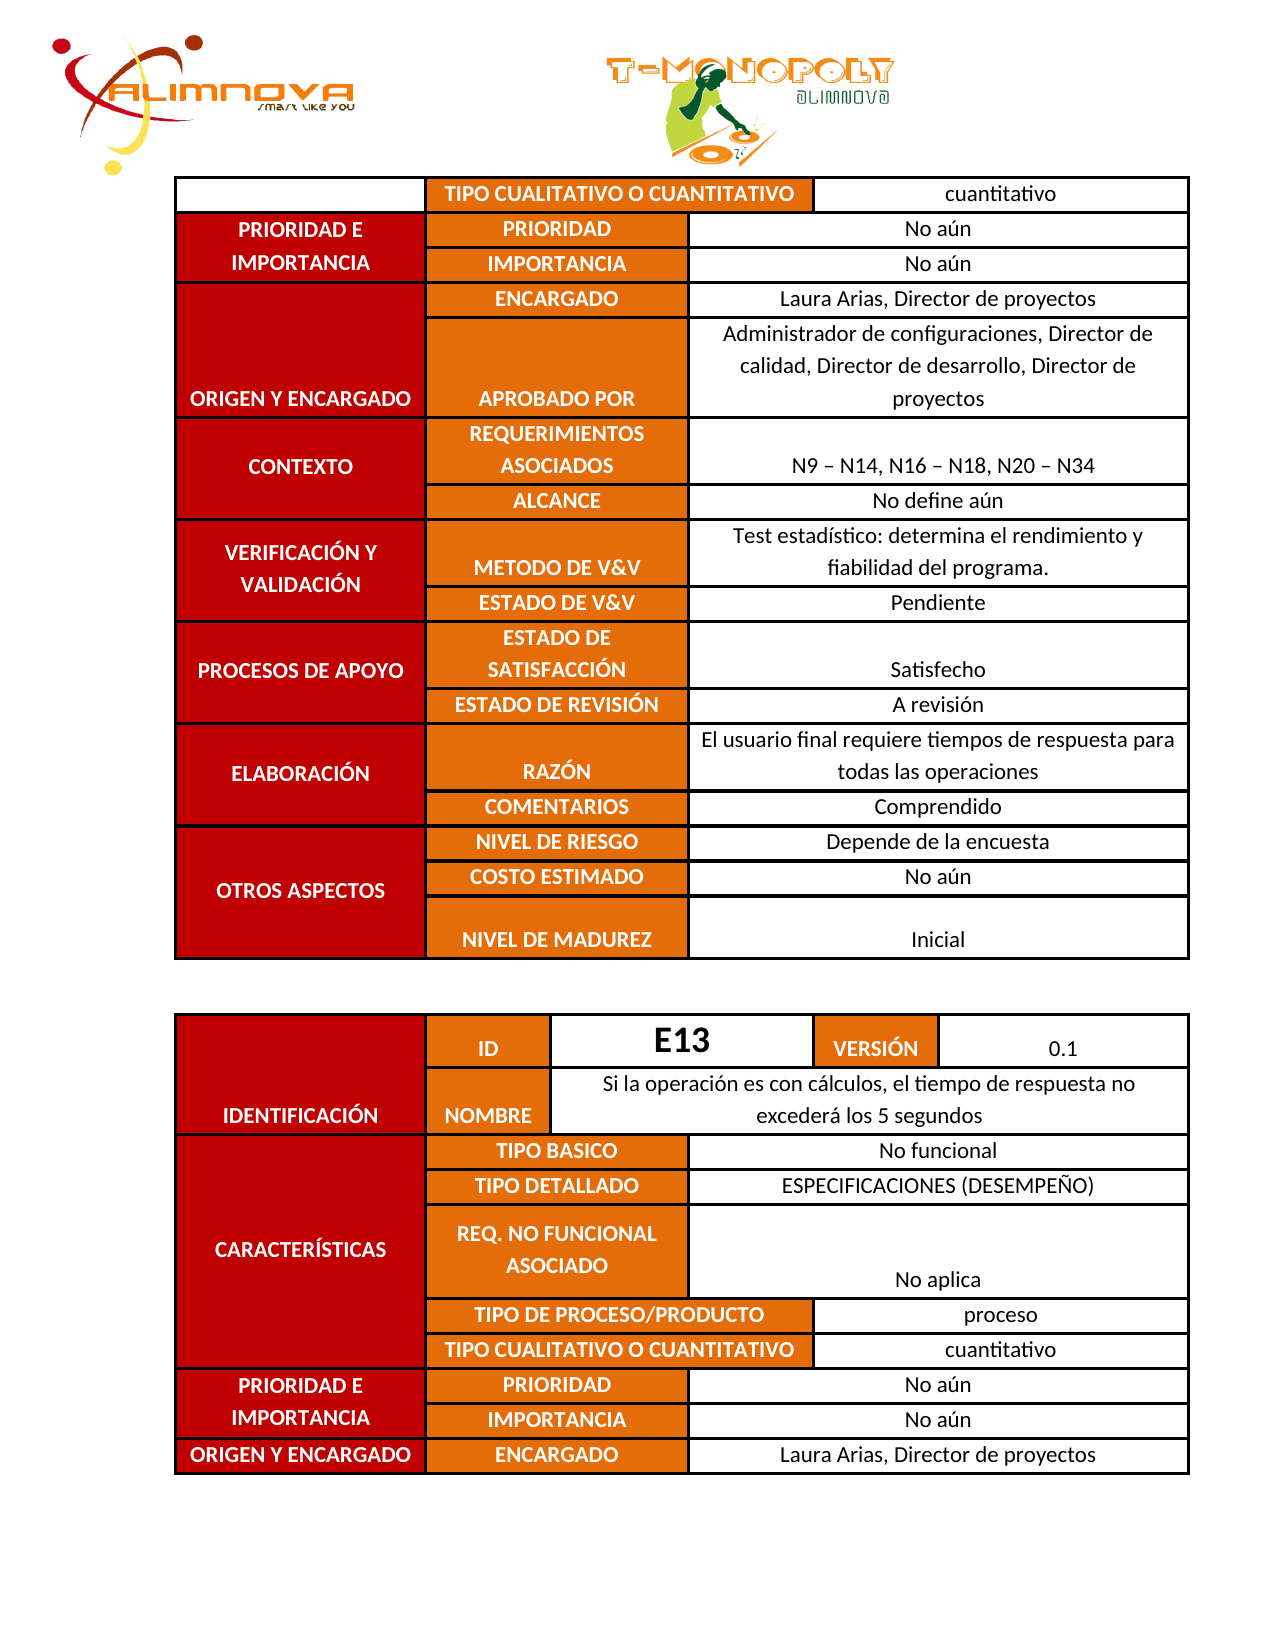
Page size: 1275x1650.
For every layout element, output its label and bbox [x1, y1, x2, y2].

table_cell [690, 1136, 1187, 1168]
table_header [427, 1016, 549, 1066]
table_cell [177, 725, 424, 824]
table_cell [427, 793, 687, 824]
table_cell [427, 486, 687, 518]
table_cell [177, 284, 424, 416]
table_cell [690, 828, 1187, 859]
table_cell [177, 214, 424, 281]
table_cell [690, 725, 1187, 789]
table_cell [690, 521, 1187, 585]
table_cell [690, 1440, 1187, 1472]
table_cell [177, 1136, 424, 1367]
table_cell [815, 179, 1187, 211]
picture [601, 43, 902, 176]
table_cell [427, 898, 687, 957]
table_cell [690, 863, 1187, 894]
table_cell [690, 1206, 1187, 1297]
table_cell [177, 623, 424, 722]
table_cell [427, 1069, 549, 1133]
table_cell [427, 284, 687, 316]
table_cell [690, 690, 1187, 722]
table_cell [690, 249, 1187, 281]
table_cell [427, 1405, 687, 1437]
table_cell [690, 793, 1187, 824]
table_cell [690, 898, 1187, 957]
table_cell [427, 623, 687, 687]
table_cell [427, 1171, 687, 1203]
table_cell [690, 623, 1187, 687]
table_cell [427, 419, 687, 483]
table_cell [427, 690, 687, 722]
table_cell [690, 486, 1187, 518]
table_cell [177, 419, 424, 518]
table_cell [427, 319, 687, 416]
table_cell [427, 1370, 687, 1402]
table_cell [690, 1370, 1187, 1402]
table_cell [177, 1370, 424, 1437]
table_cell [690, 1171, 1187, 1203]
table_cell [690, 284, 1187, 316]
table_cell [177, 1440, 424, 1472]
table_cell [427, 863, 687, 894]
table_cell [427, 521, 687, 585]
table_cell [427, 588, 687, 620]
picture [48, 33, 356, 177]
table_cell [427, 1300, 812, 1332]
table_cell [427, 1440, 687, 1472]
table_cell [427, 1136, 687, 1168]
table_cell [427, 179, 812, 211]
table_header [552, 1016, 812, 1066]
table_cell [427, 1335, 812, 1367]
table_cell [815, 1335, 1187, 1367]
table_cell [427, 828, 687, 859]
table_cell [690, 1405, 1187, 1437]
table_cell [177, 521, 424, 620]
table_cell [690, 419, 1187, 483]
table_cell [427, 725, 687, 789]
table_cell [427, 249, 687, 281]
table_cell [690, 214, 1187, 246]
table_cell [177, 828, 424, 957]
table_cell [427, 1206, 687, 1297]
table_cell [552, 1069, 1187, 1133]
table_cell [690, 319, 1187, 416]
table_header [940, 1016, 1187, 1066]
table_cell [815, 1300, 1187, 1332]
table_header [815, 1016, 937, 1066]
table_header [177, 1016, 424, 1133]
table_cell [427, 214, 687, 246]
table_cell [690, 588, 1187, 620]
